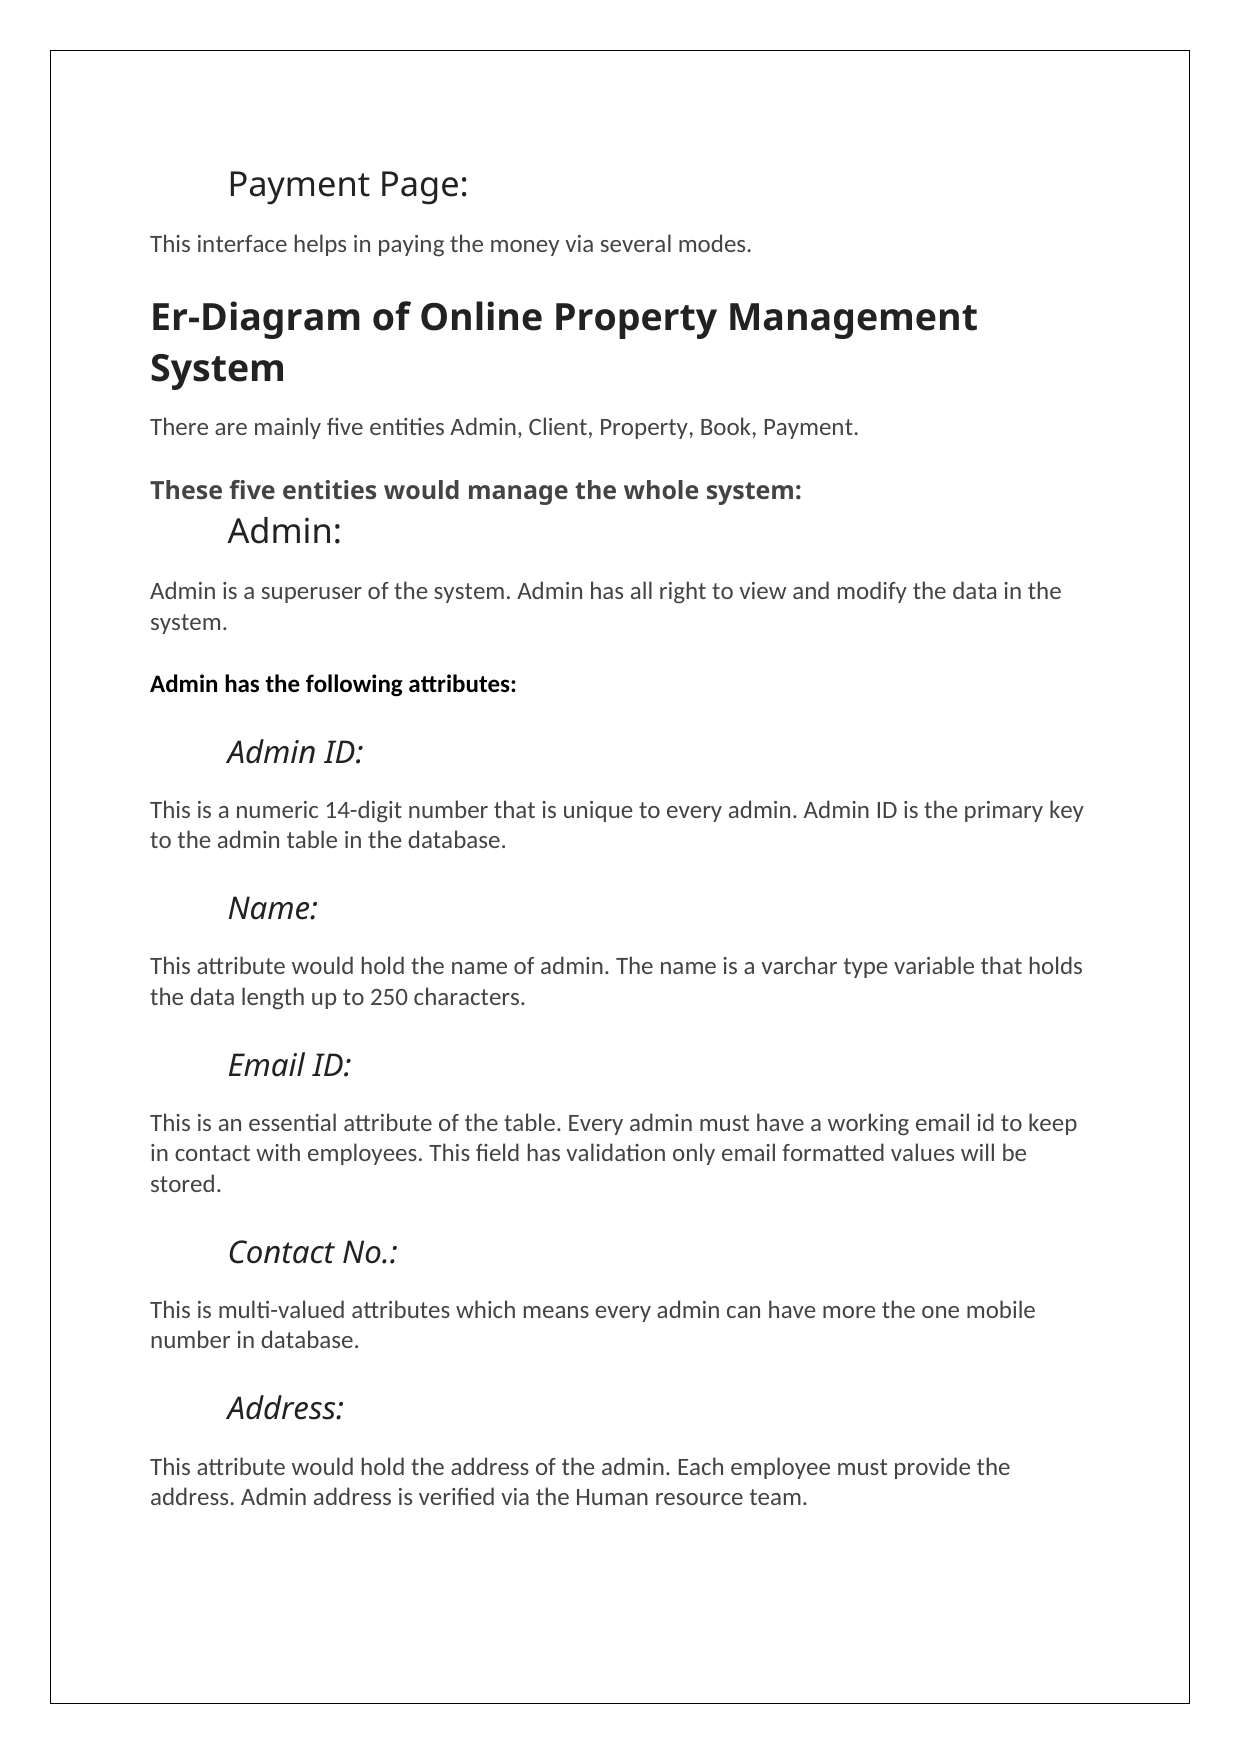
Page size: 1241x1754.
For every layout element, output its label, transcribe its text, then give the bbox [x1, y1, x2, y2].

text These five entities would manage the whole system: [150, 473, 1090, 507]
text This is an essential attribute of the table. Every admin must have a working email id to keep in contact with employees. This field has validation only email formatted values will be stored. [150, 1107, 1090, 1198]
subtitle Contact No.: [227, 1230, 1090, 1272]
text This is multi-valued attributes which means every admin can have more the one mobile number in database. [150, 1294, 1090, 1355]
subtitle Payment Page: [227, 159, 1090, 206]
subtitle Admin ID: [227, 729, 1090, 772]
subtitle Address: [227, 1386, 1090, 1429]
subtitle Email ID: [227, 1043, 1090, 1085]
subtitle Er-Diagram of Online Property Management System [150, 290, 1090, 392]
text Admin has the following attributes: [150, 668, 1090, 698]
text This interface helps in paying the money via several modes. [150, 228, 1090, 259]
text There are mainly five entities Admin, Client, Property, Book, Payment. [150, 411, 1090, 441]
text This attribute would hold the address of the admin. Each employee must provide the address. Admin address is verified via the Human resource team. [150, 1451, 1090, 1512]
subtitle Name: [227, 886, 1090, 929]
text This is a numeric 14-digit number that is unique to every admin. Admin ID is the primary key to the admin table in the database. [150, 794, 1090, 855]
text This attribute would hold the name of admin. The name is a varchar type variable that holds the data length up to 250 characters. [150, 950, 1090, 1011]
subtitle Admin: [227, 507, 1090, 553]
text Admin is a superuser of the system. Admin has all right to view and modify the data in the system. [150, 576, 1090, 637]
